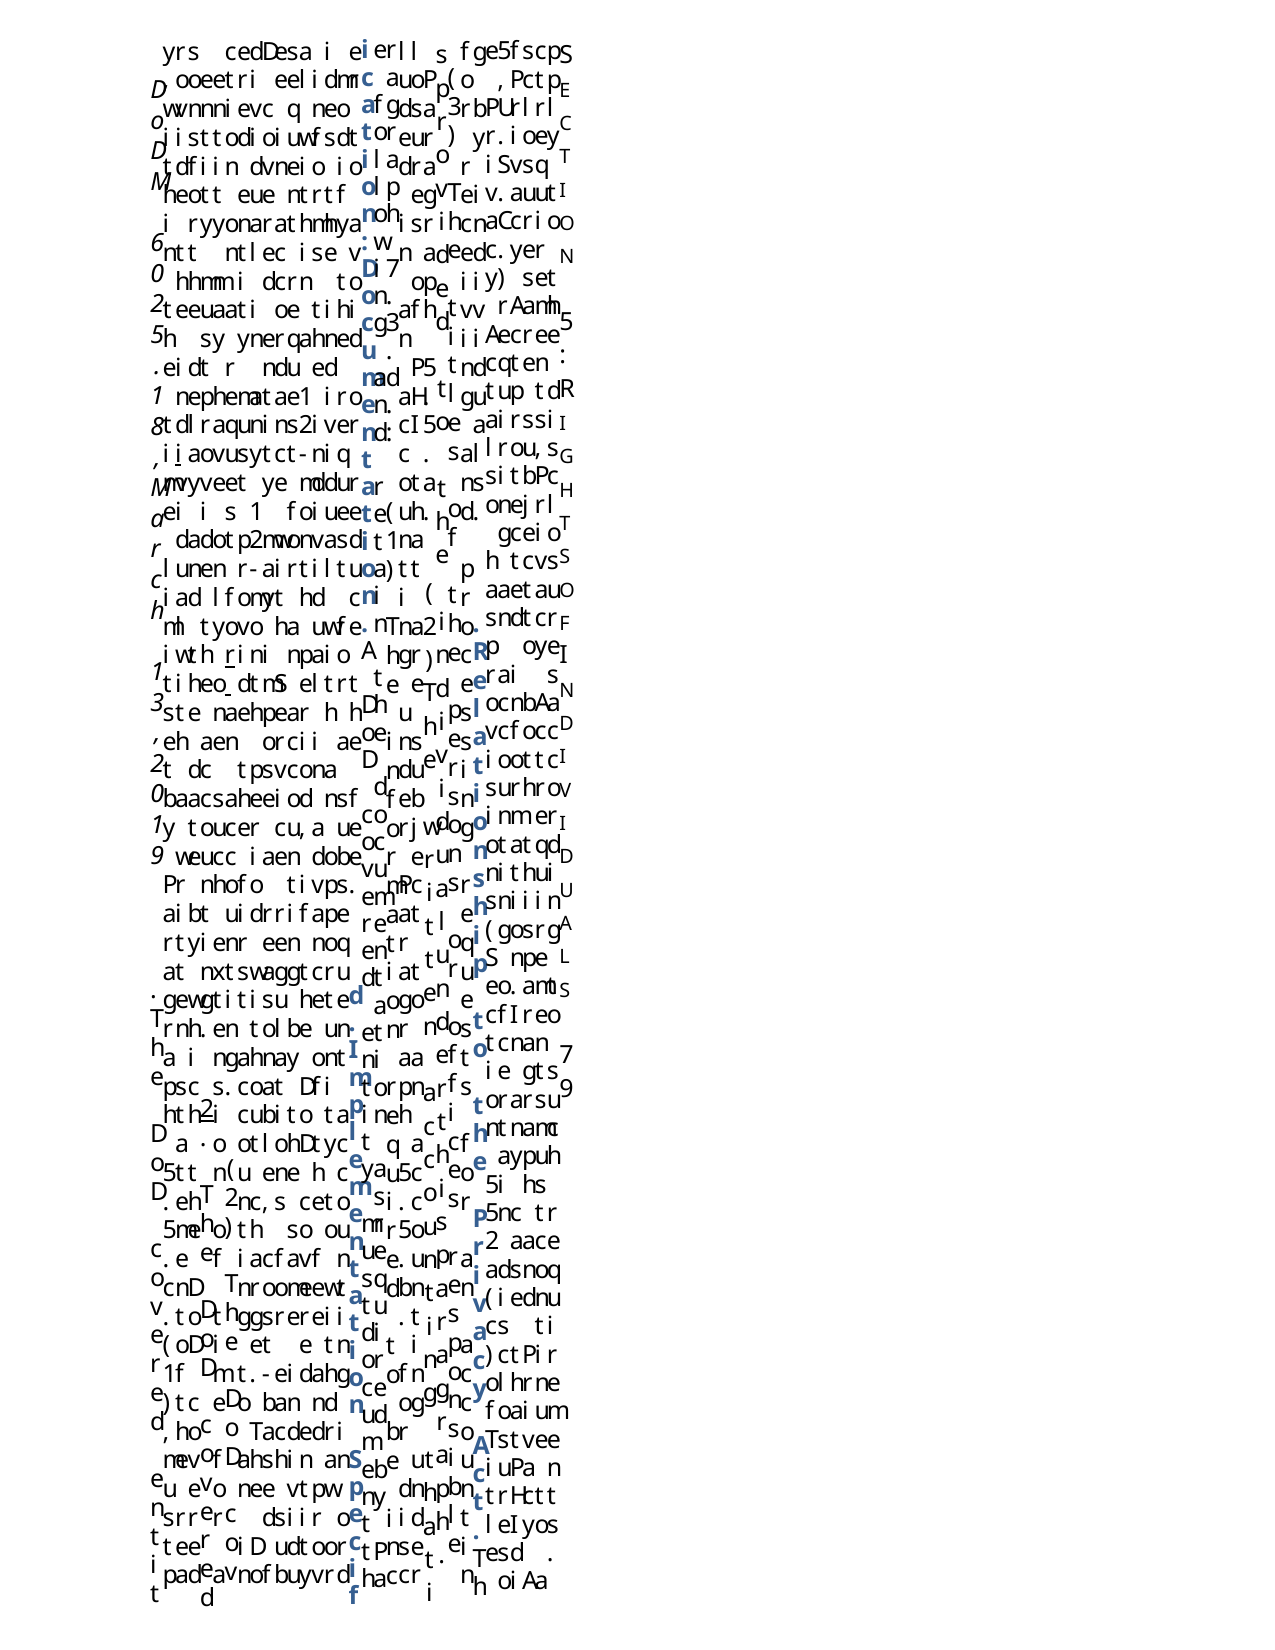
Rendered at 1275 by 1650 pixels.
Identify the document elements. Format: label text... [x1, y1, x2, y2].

text (2) The written accounting that is provided to the individual under this paragraph. [423, 185, 447, 832]
text d. Implementation Specification: Documentation. A DoD covered entity must document the following and retain the documentation as required by Paragraph 7.3.d.: [348, 37, 398, 1610]
text e. Relationship to the Privacy Act. The Privacy Act also has provisions (Section 552a(c) of Title 5, U.S.C.) requiring an accounting of certain disclosures of Privacy Act protected information. In any case that PHI disclosures are subject to both this paragraph and Privacy Act requirements, Privacy Act requirements must continue to apply to the disclosures according to such requirements. [472, 37, 559, 1601]
text 1. The DoD covered entity, within the time limit set by Paragraph 5.5.c.(1), must provide the individual with a written statement of the reasons for the delay and the date by which the DoD covered entity must provide the accounting. [150, 37, 212, 1608]
text (2) The written accounting that is provided to the individual under this paragraph. [423, 825, 447, 1608]
